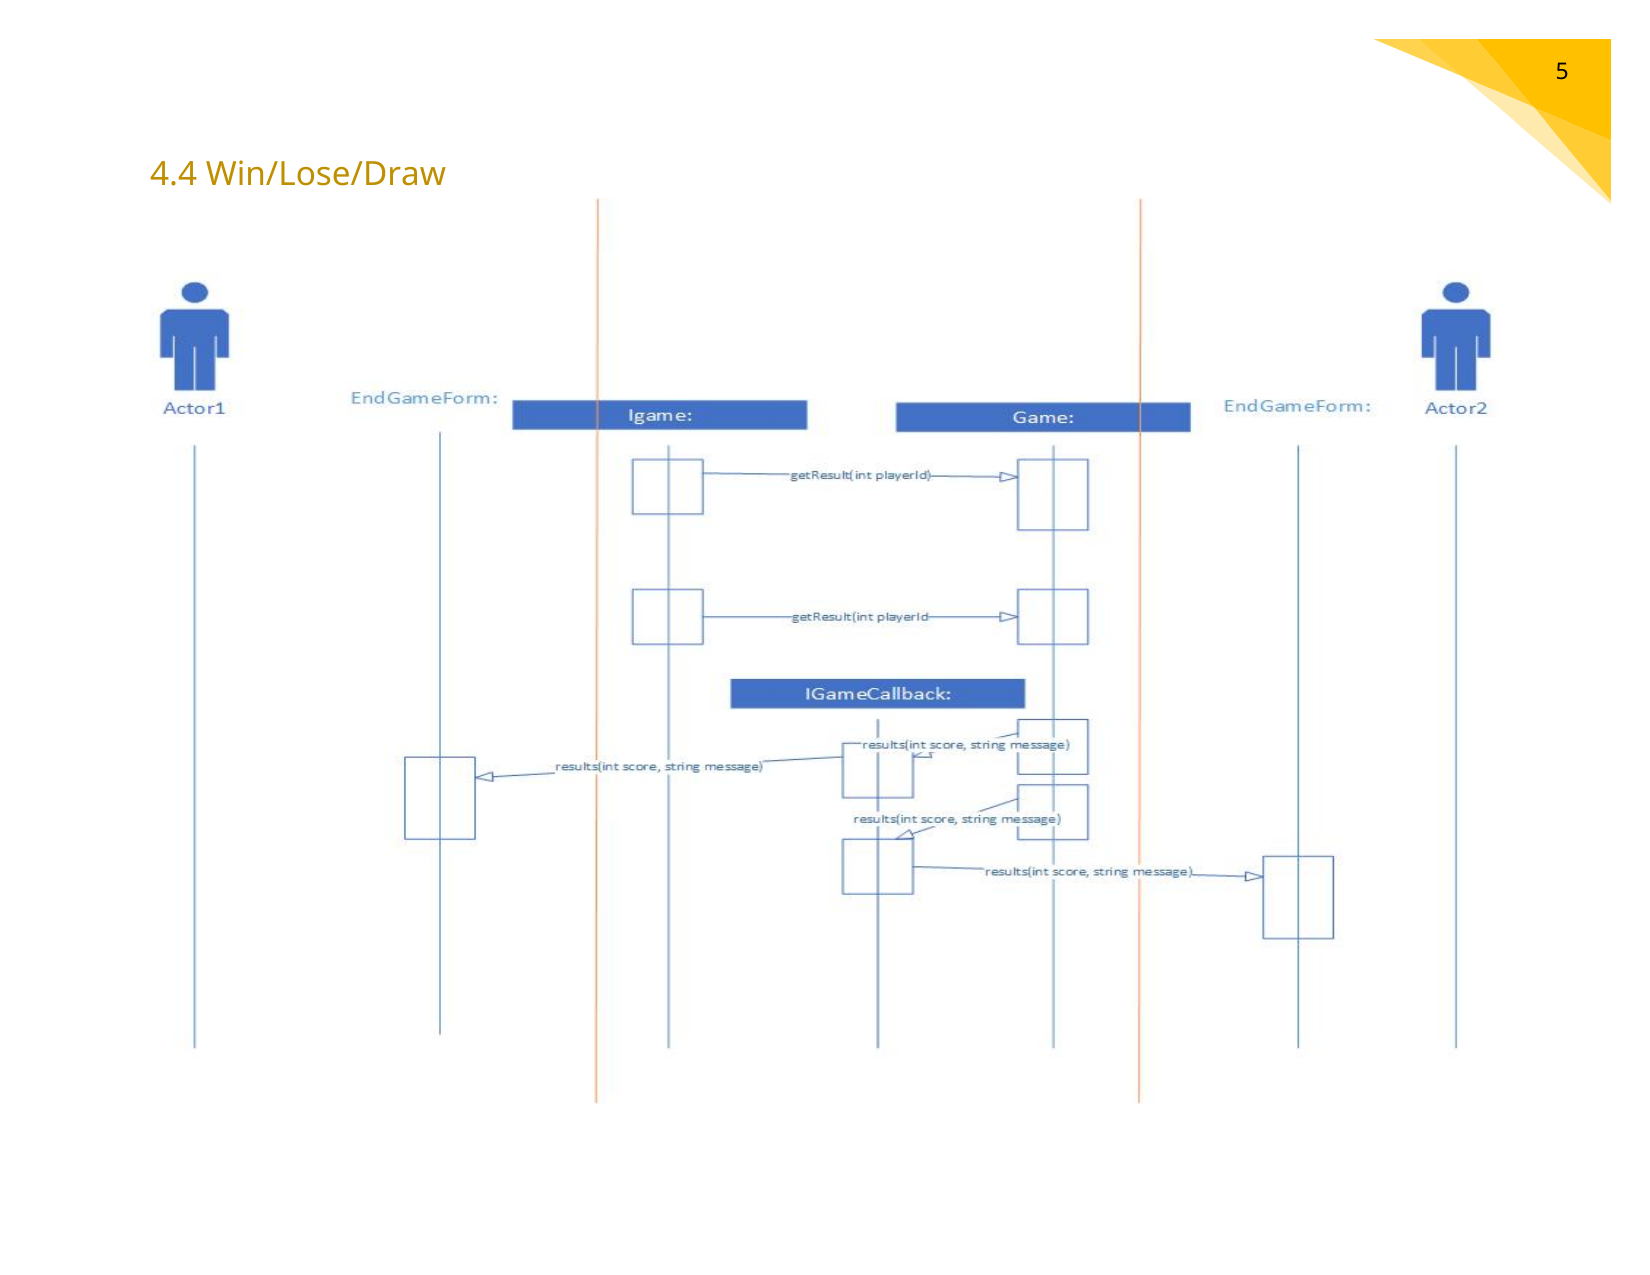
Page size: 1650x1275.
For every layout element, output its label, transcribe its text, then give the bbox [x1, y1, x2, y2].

subtitle 4.4 Win/Lose/Draw [150, 150, 1500, 195]
picture [150, 39, 1611, 1104]
